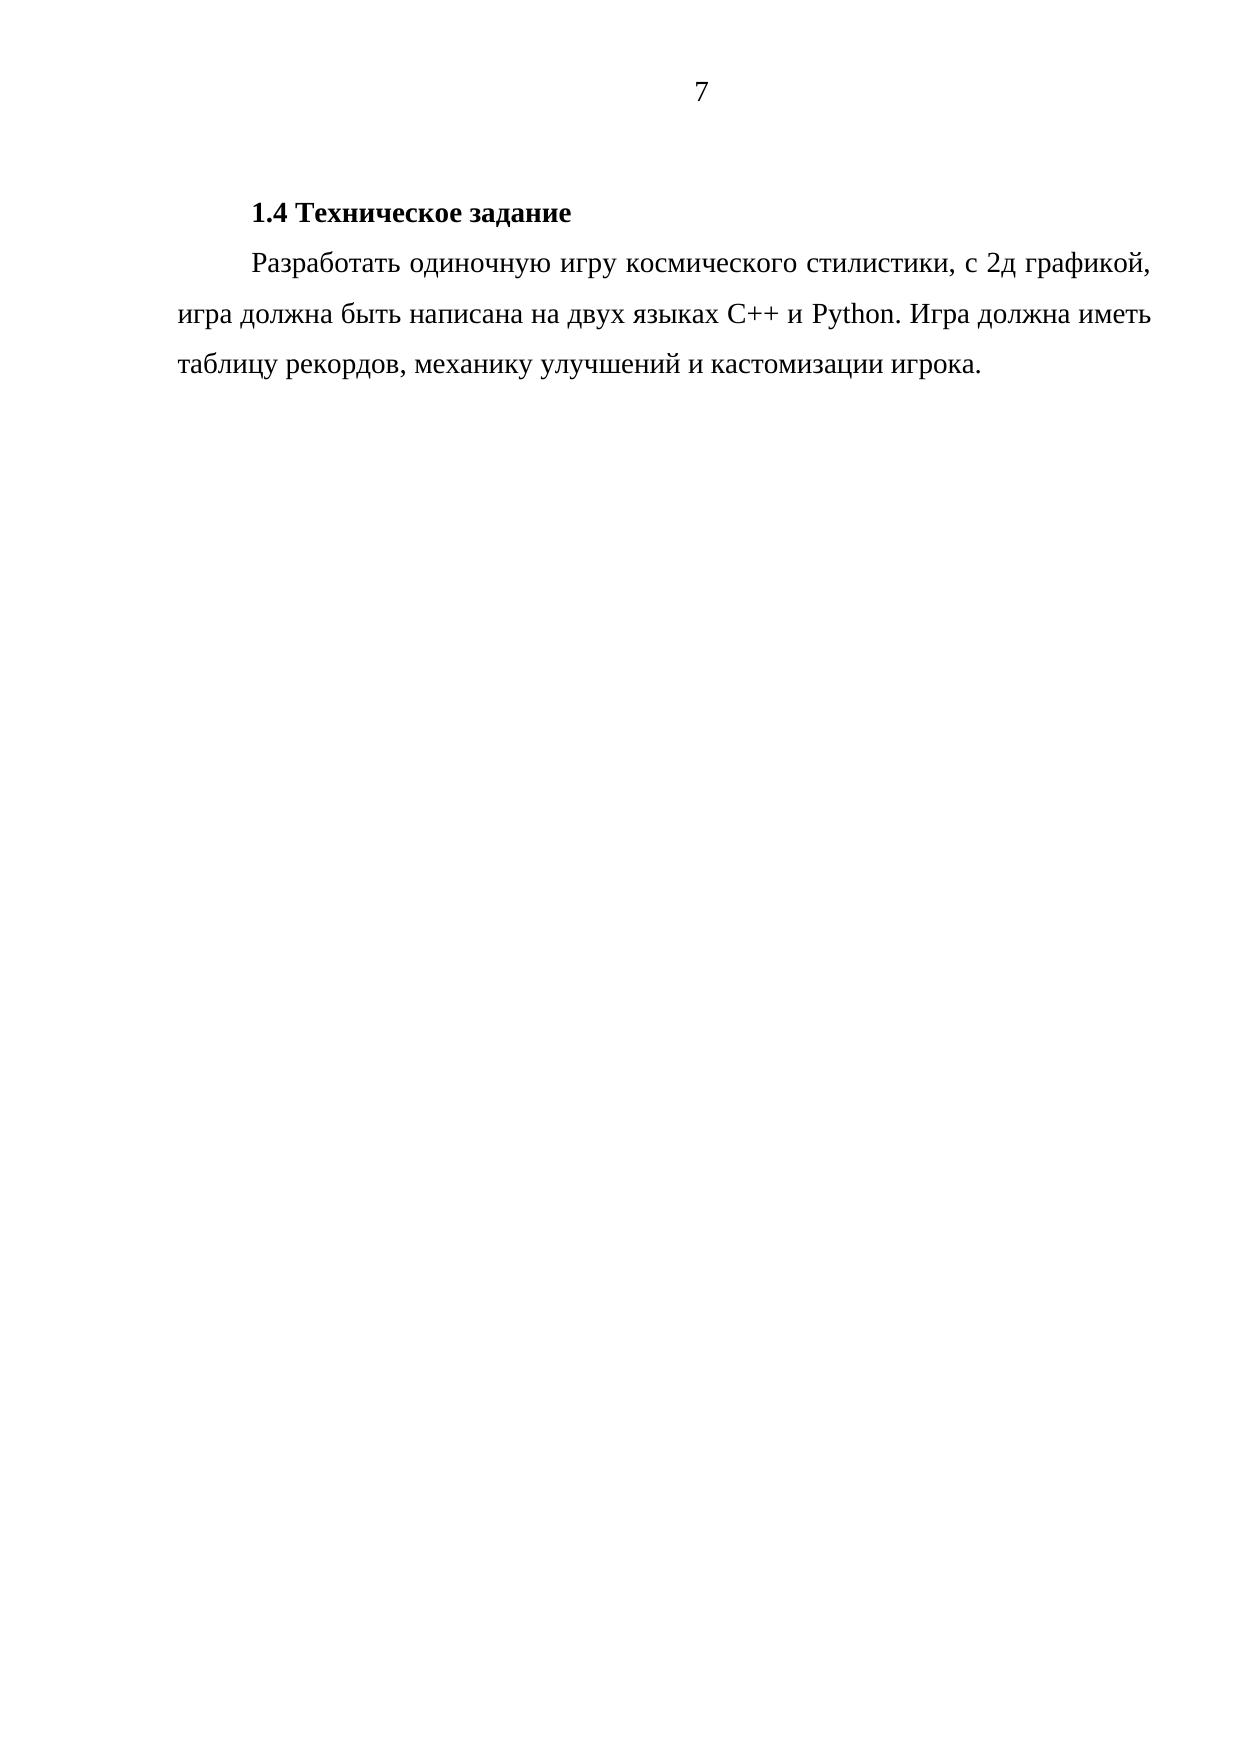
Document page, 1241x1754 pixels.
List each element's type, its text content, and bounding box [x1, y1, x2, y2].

text Разработать одиночную игру космического стилистики, с 2д графикой, игра должна быть написана на двух языках С++ и Python. Игра должна иметь таблицу рекордов, механику улучшений и кастомизации игрока. [177, 246, 1152, 380]
subtitle 1.4 Техническое задание [177, 195, 1152, 229]
